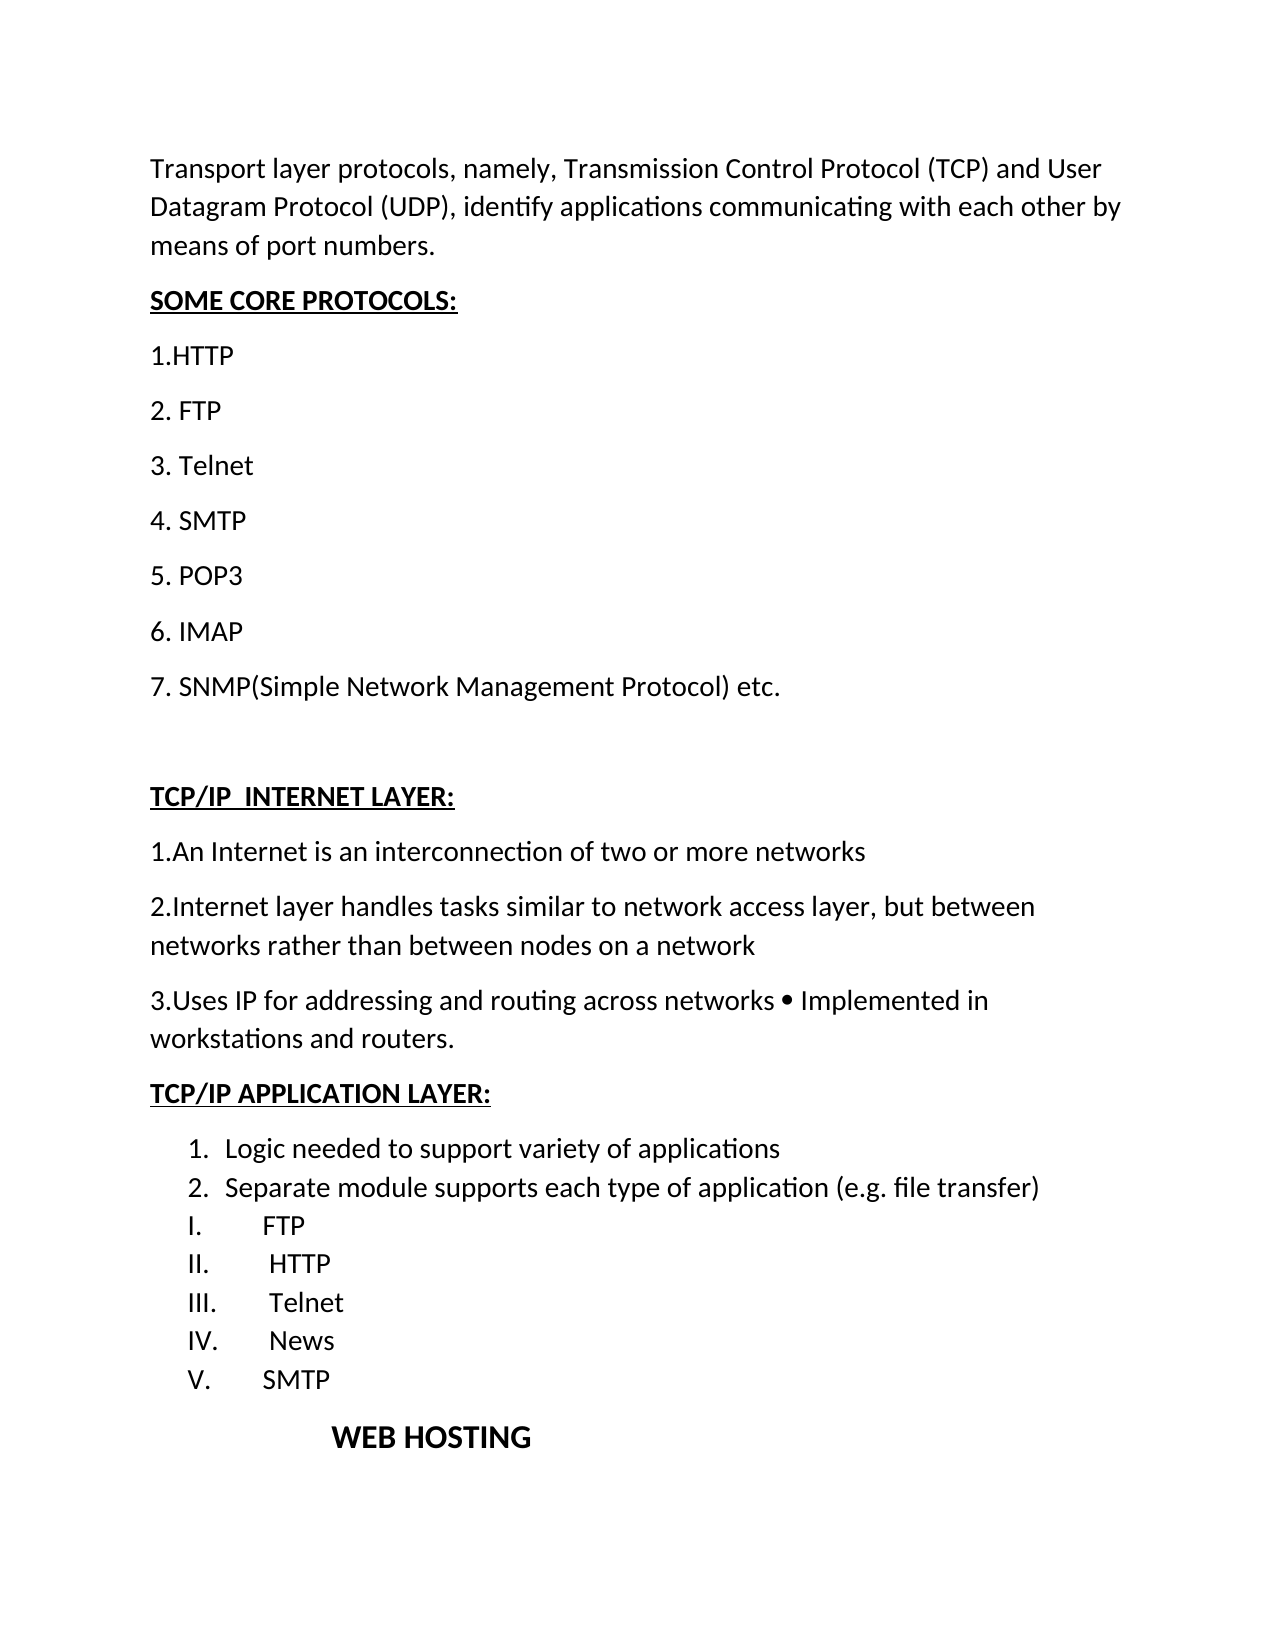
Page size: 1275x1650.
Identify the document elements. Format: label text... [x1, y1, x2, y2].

text 2. FTP [150, 392, 1125, 428]
text WEB HOSTING [150, 1416, 1125, 1457]
text 7. SNMP(Simple Network Management Protocol) etc. [150, 668, 1125, 703]
list FTP [187, 1207, 1125, 1243]
list HTTP [187, 1246, 1125, 1281]
text 4. SMTP [150, 502, 1125, 538]
text 1.HTTP [150, 337, 1125, 373]
text SOME CORE PROTOCOLS: [150, 282, 1125, 318]
text 3.Uses IP for addressing and routing across networks Implemented in workstations and routers. [150, 982, 1125, 1056]
text 3. Telnet [150, 447, 1125, 483]
list Separate module supports each type of application (e.g. file transfer) [187, 1169, 1125, 1204]
list SMTP [187, 1361, 1125, 1397]
text TCP/IP INTERNET LAYER: [150, 778, 1125, 813]
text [150, 150, 1125, 262]
list News [187, 1322, 1125, 1358]
text 5. POP3 [150, 557, 1125, 593]
text 2.Internet layer handles tasks similar to network access layer, but between networks rather than between nodes on a network [150, 888, 1125, 962]
list Telnet [187, 1284, 1125, 1320]
text 1.An Internet is an interconnection of two or more networks [150, 833, 1125, 869]
text TCP/IP APPLICATION LAYER: [150, 1075, 1125, 1111]
list Logic needed to support variety of applications [187, 1130, 1125, 1166]
text 6. IMAP [150, 613, 1125, 648]
